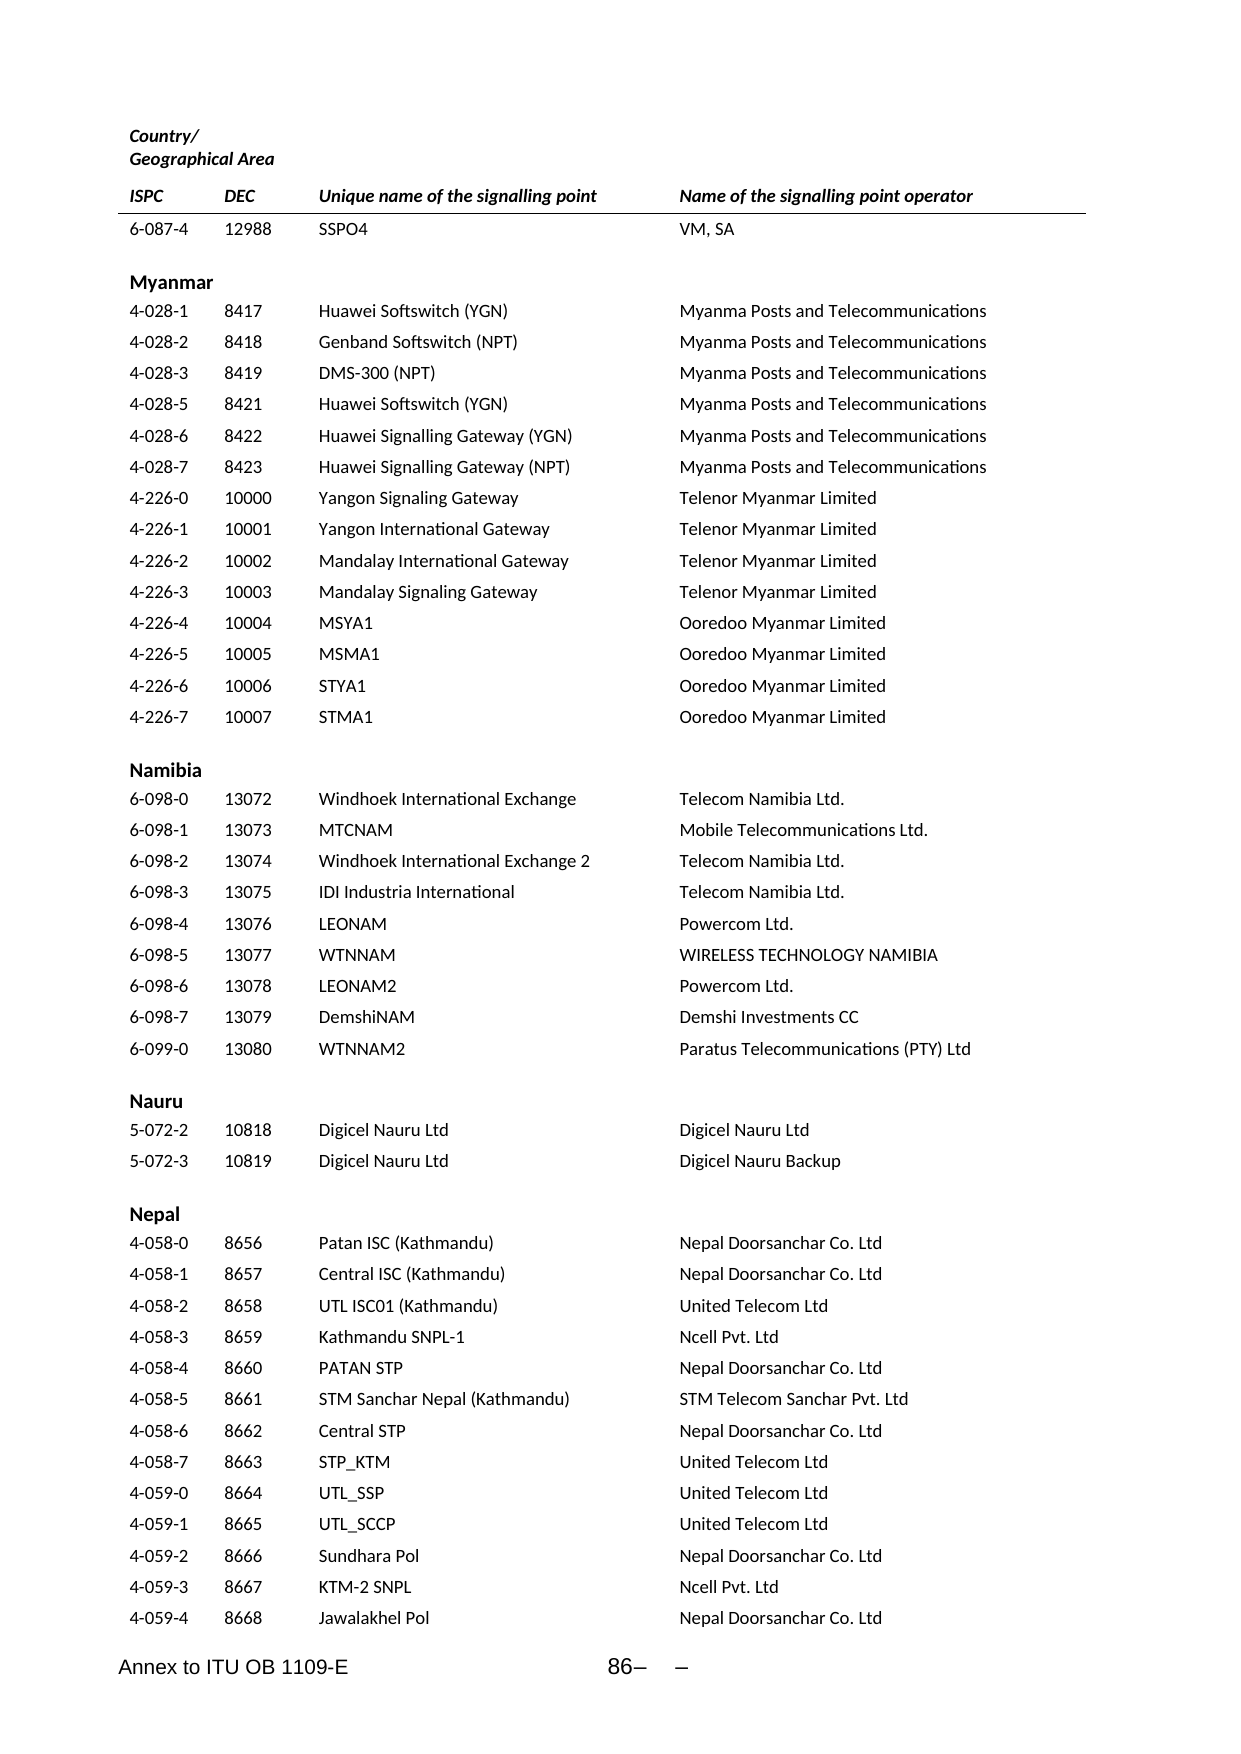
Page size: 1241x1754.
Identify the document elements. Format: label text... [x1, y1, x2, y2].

table_header Name of the signalling point operator [668, 118, 1086, 213]
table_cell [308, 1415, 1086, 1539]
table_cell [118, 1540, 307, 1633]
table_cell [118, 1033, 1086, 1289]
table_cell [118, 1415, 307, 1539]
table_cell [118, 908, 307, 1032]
table_header Unique name of the signalling point [308, 118, 668, 213]
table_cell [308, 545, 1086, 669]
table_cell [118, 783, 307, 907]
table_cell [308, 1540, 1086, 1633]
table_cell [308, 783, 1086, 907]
table_cell DEC [213, 176, 307, 213]
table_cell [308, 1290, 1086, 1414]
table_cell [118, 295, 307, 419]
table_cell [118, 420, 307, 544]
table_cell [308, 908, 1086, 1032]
table_header Country/ Geographical Area [118, 118, 307, 176]
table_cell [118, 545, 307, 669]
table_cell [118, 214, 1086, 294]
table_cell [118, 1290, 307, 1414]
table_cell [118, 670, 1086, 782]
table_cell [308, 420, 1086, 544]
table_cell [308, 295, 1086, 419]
table_cell ISPC [118, 176, 213, 213]
